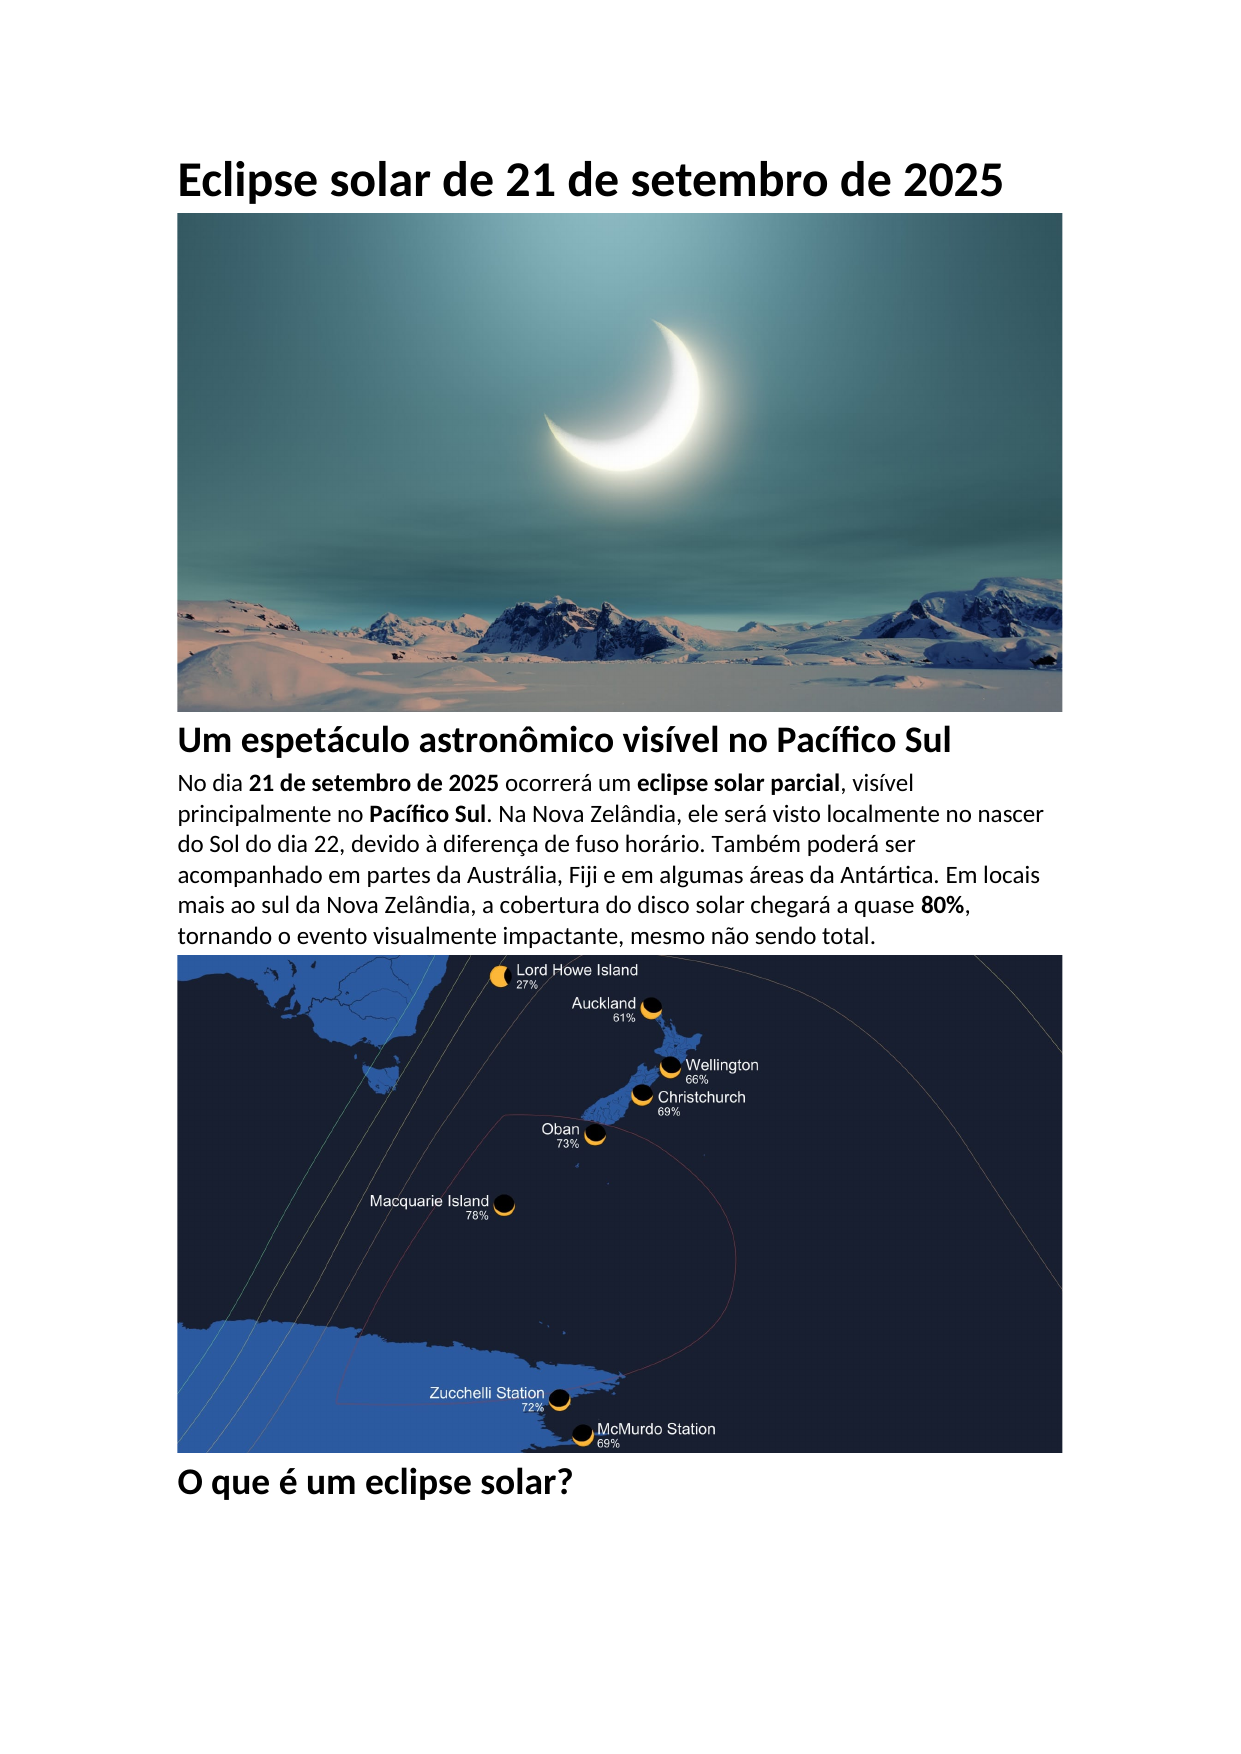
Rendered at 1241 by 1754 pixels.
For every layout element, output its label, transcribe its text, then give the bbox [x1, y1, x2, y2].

text Um espetáculo astronômico visível no Pacífico Sul [177, 716, 1063, 762]
picture [177, 213, 1063, 712]
text No dia 21 de setembro de 2025 ocorrerá um eclipse solar parcial, visível principalmente no Pacífico Sul. Na Nova Zelândia, ele será visto localmente no nascer do Sol do dia 22, devido à diferença de fuso horário. Também poderá ser acompanhado em partes da Austrália, Fiji e em algumas áreas da Antártica. Em locais mais ao sul da Nova Zelândia, a cobertura do disco solar chegará a quase 80%, tornando o evento visualmente impactante, mesmo não sendo total. [177, 767, 1063, 950]
text Eclipse solar de 21 de setembro de 2025 [177, 148, 1063, 209]
subtitle O que é um eclipse solar? [177, 1458, 1063, 1504]
picture [177, 955, 1063, 1453]
